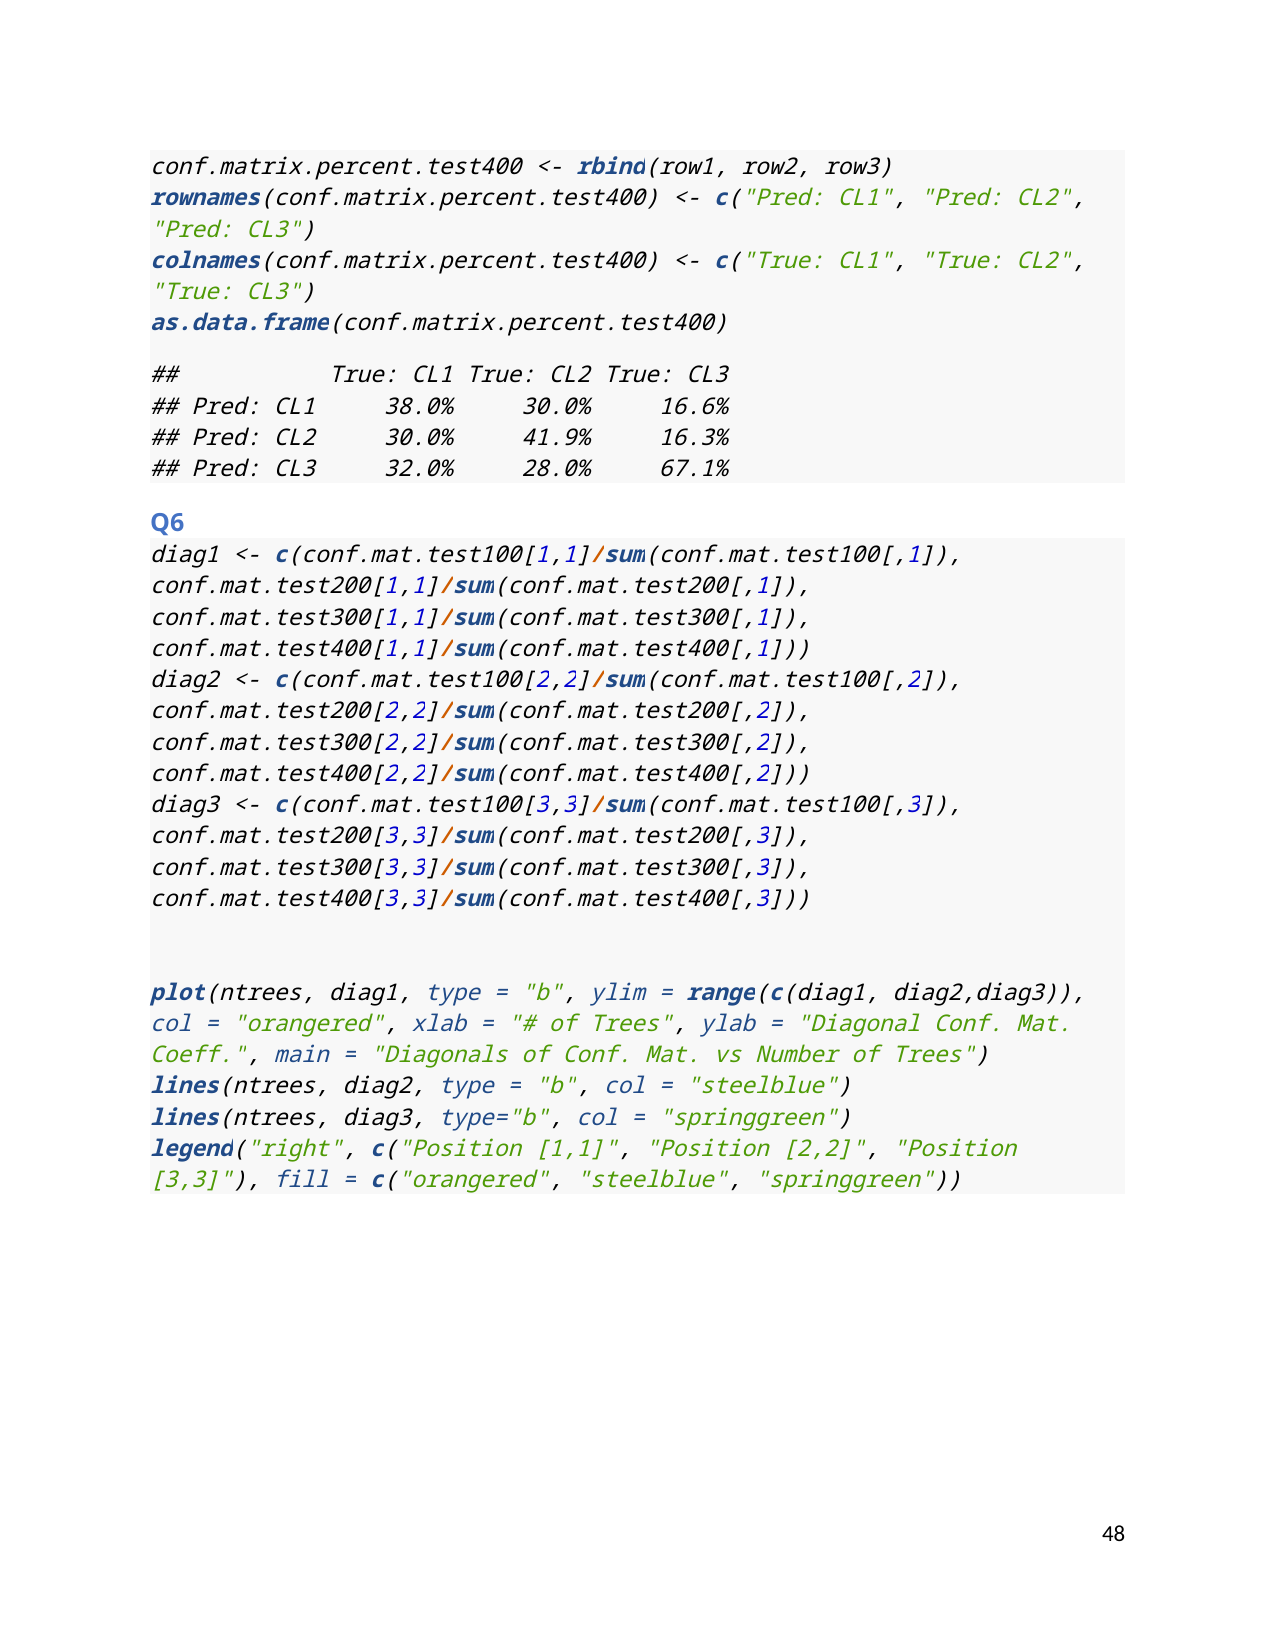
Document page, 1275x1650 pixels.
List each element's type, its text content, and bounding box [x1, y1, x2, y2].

text ## True: CL1 True: CL2 True: CL3 ## Pred: CL1 38.0% 30.0% 16.6% ## Pred: CL2 30.0% 41.9% 16.3% ## Pred: CL3 32.0% 28.0% 67.1% [150, 358, 1125, 483]
subtitle Q6 [150, 504, 1125, 538]
text diag1 <- c(conf.mat.test100[1,1]/sum(conf.mat.test100[,1]), conf.mat.test200[1,1]/sum(conf.mat.test200[,1]), conf.mat.test300[1,1]/sum(conf.mat.test300[,1]), conf.mat.test400[1,1]/sum(conf.mat.test400[,1])) diag2 <- c(conf.mat.test100[2,2]/sum(conf.mat.test100[,2]), conf.mat.test200[2,2]/sum(conf.mat.test200[,2]), conf.mat.test300[2,2]/sum(conf.mat.test300[,2]), conf.mat.test400[2,2]/sum(conf.mat.test400[,2])) diag3 <- c(conf.mat.test100[3,3]/sum(conf.mat.test100[,3]), conf.mat.test200[3,3]/sum(conf.mat.test200[,3]), conf.mat.test300[3,3]/sum(conf.mat.test300[,3]), conf.mat.test400[3,3]/sum(conf.mat.test400[,3])) plot(ntrees, diag1, type = "b", ylim = range(c(diag1, diag2,diag3)), col = "orangered", xlab = "# of Trees", ylab = "Diagonal Conf. Mat. Coeff.", main = "Diagonals of Conf. Mat. vs Number of Trees") lines(ntrees, diag2, type = "b", col = "steelblue") lines(ntrees, diag3, type="b", col = "springgreen") legend("right", c("Position [1,1]", "Position [2,2]", "Position [3,3]"), fill = c("orangered", "steelblue", "springgreen")) [150, 538, 1125, 1194]
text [150, 150, 1125, 337]
